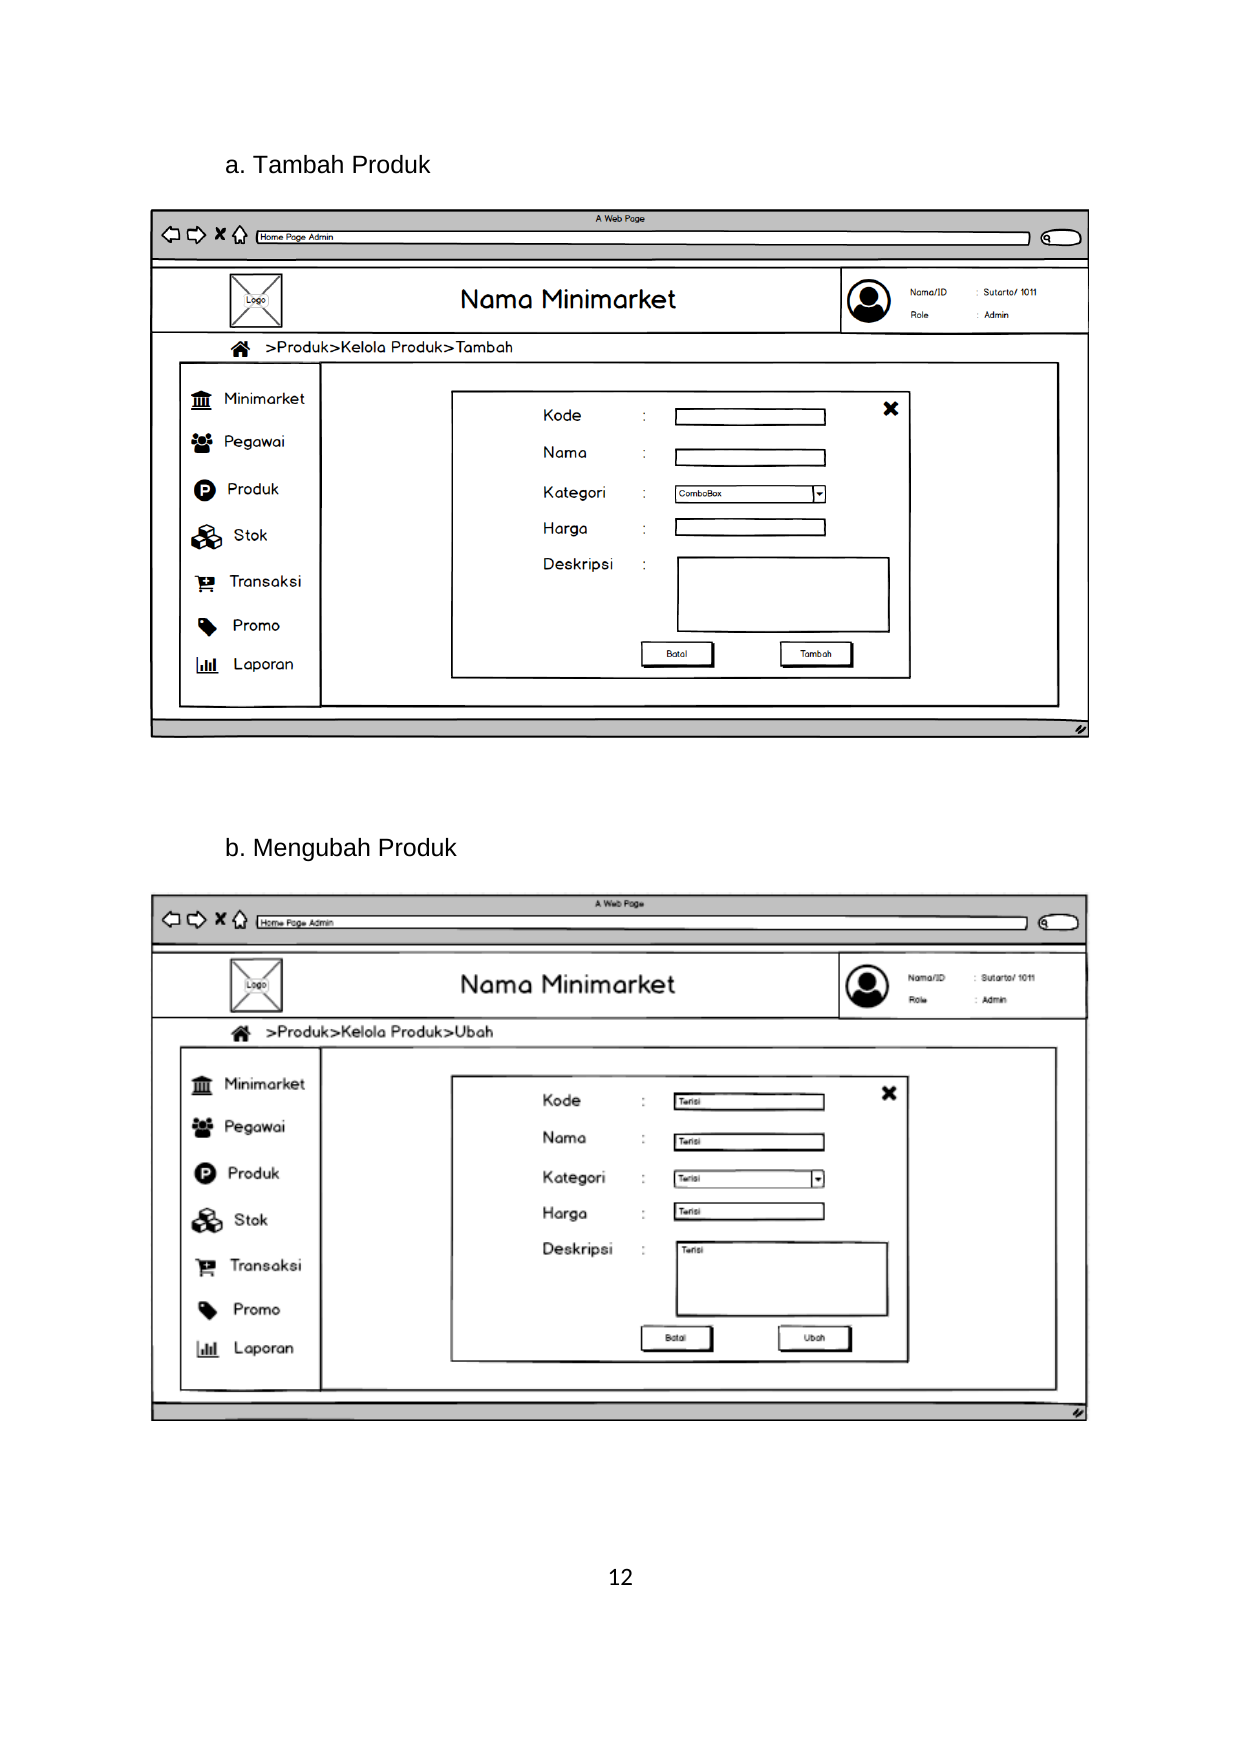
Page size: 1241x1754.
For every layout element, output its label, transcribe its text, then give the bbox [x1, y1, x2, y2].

picture [150, 892, 1091, 1421]
text b. Mengubah Produk [150, 833, 1090, 862]
text a. Tambah Produk [150, 150, 1090, 179]
picture [150, 209, 1089, 738]
